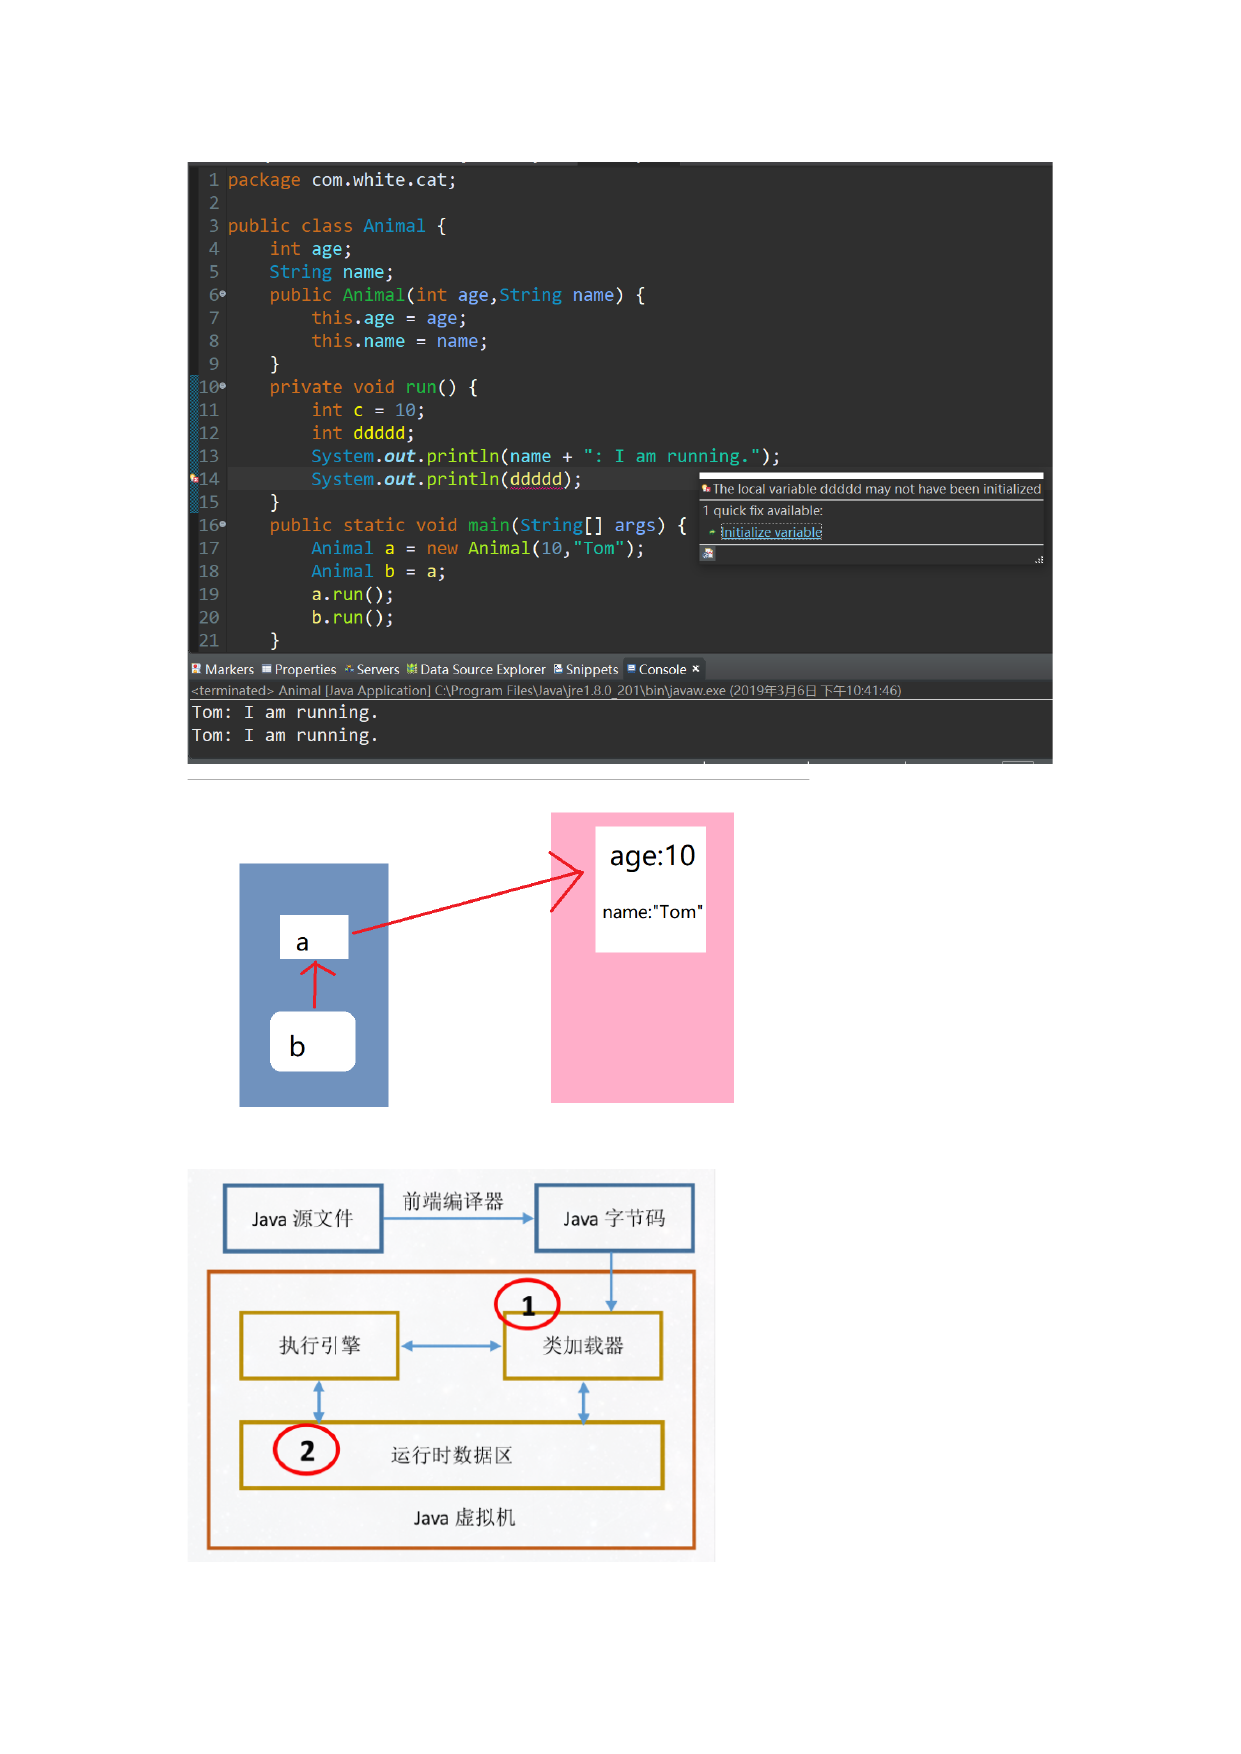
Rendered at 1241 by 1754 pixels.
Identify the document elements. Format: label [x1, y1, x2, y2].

picture [187, 1169, 716, 1562]
picture [187, 779, 810, 1153]
picture [187, 162, 1053, 764]
